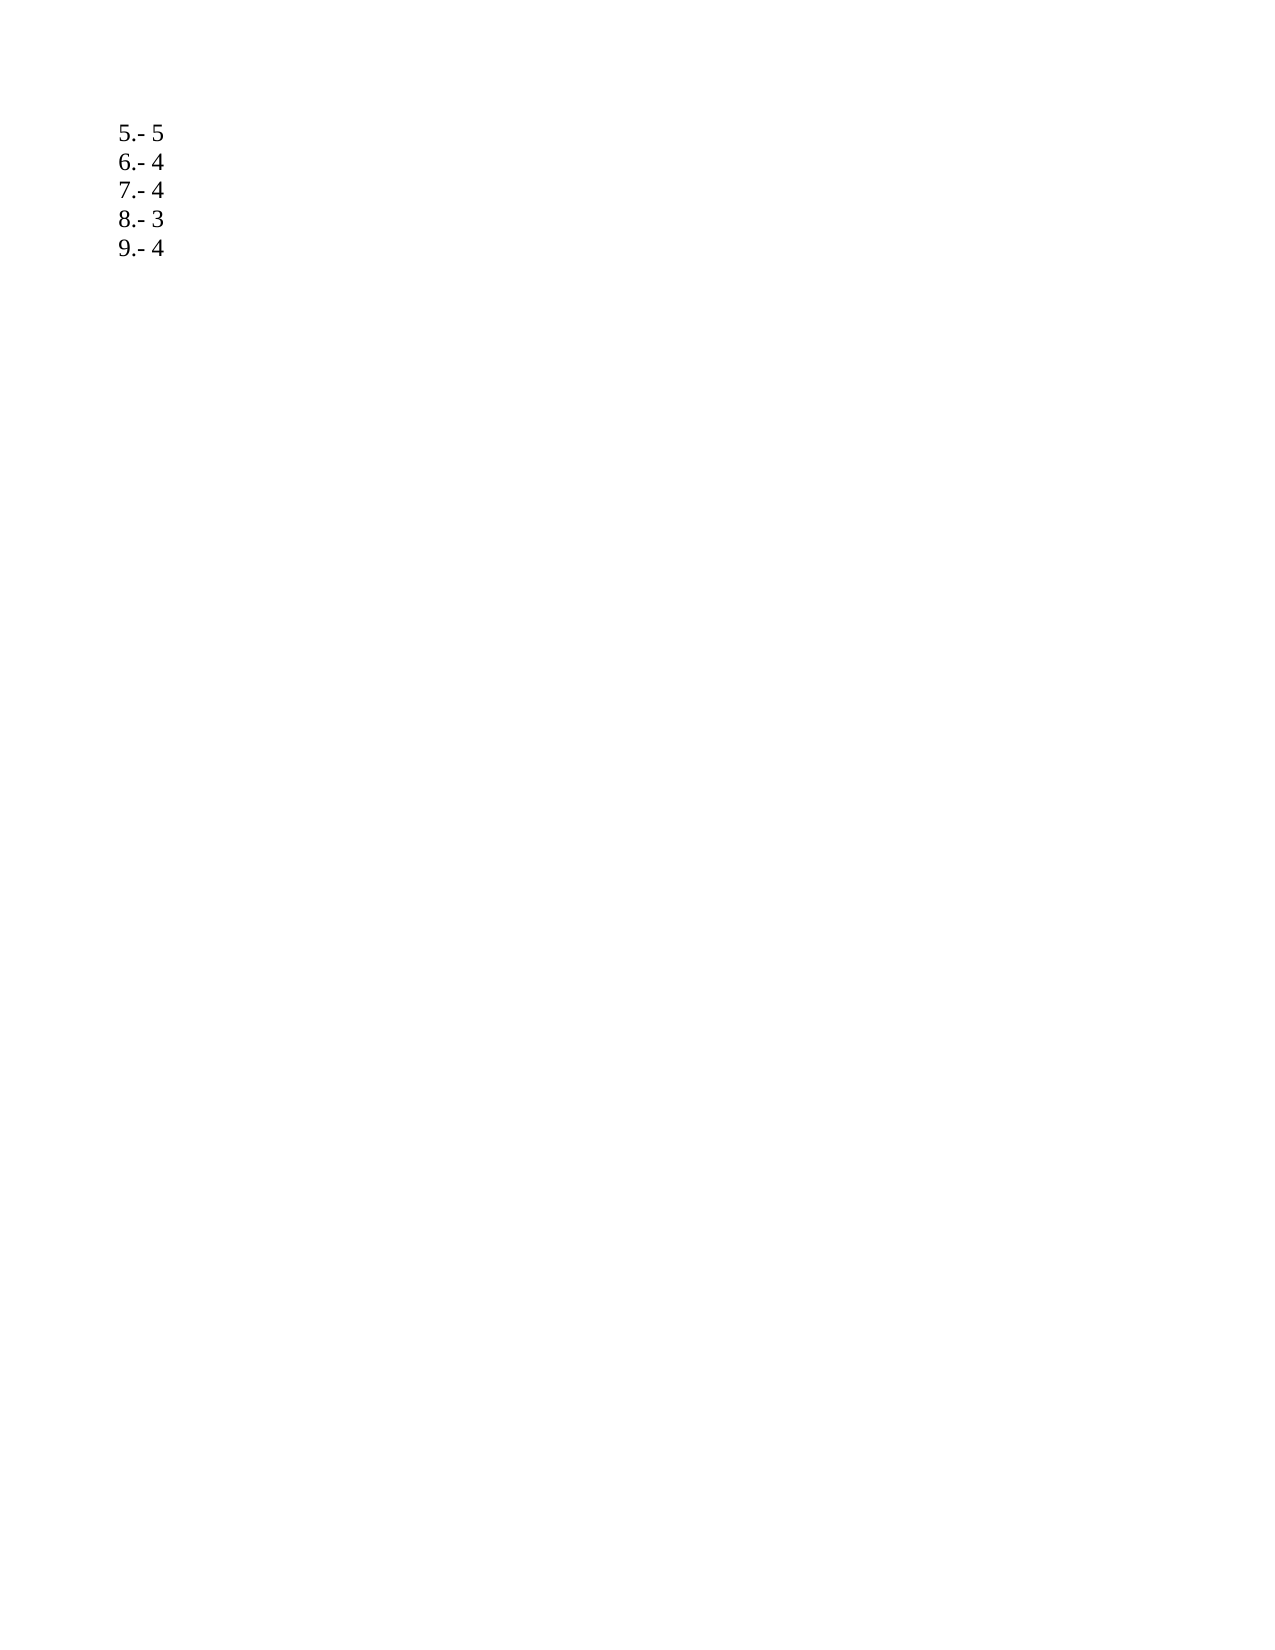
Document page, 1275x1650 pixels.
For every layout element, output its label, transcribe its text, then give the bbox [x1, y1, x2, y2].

text 9.- 4 [118, 233, 1157, 262]
text 5.- 5 [118, 118, 1157, 147]
text 6.- 4 [118, 147, 1157, 176]
text 8.- 3 [118, 204, 1157, 233]
text 7.- 4 [118, 176, 1157, 204]
